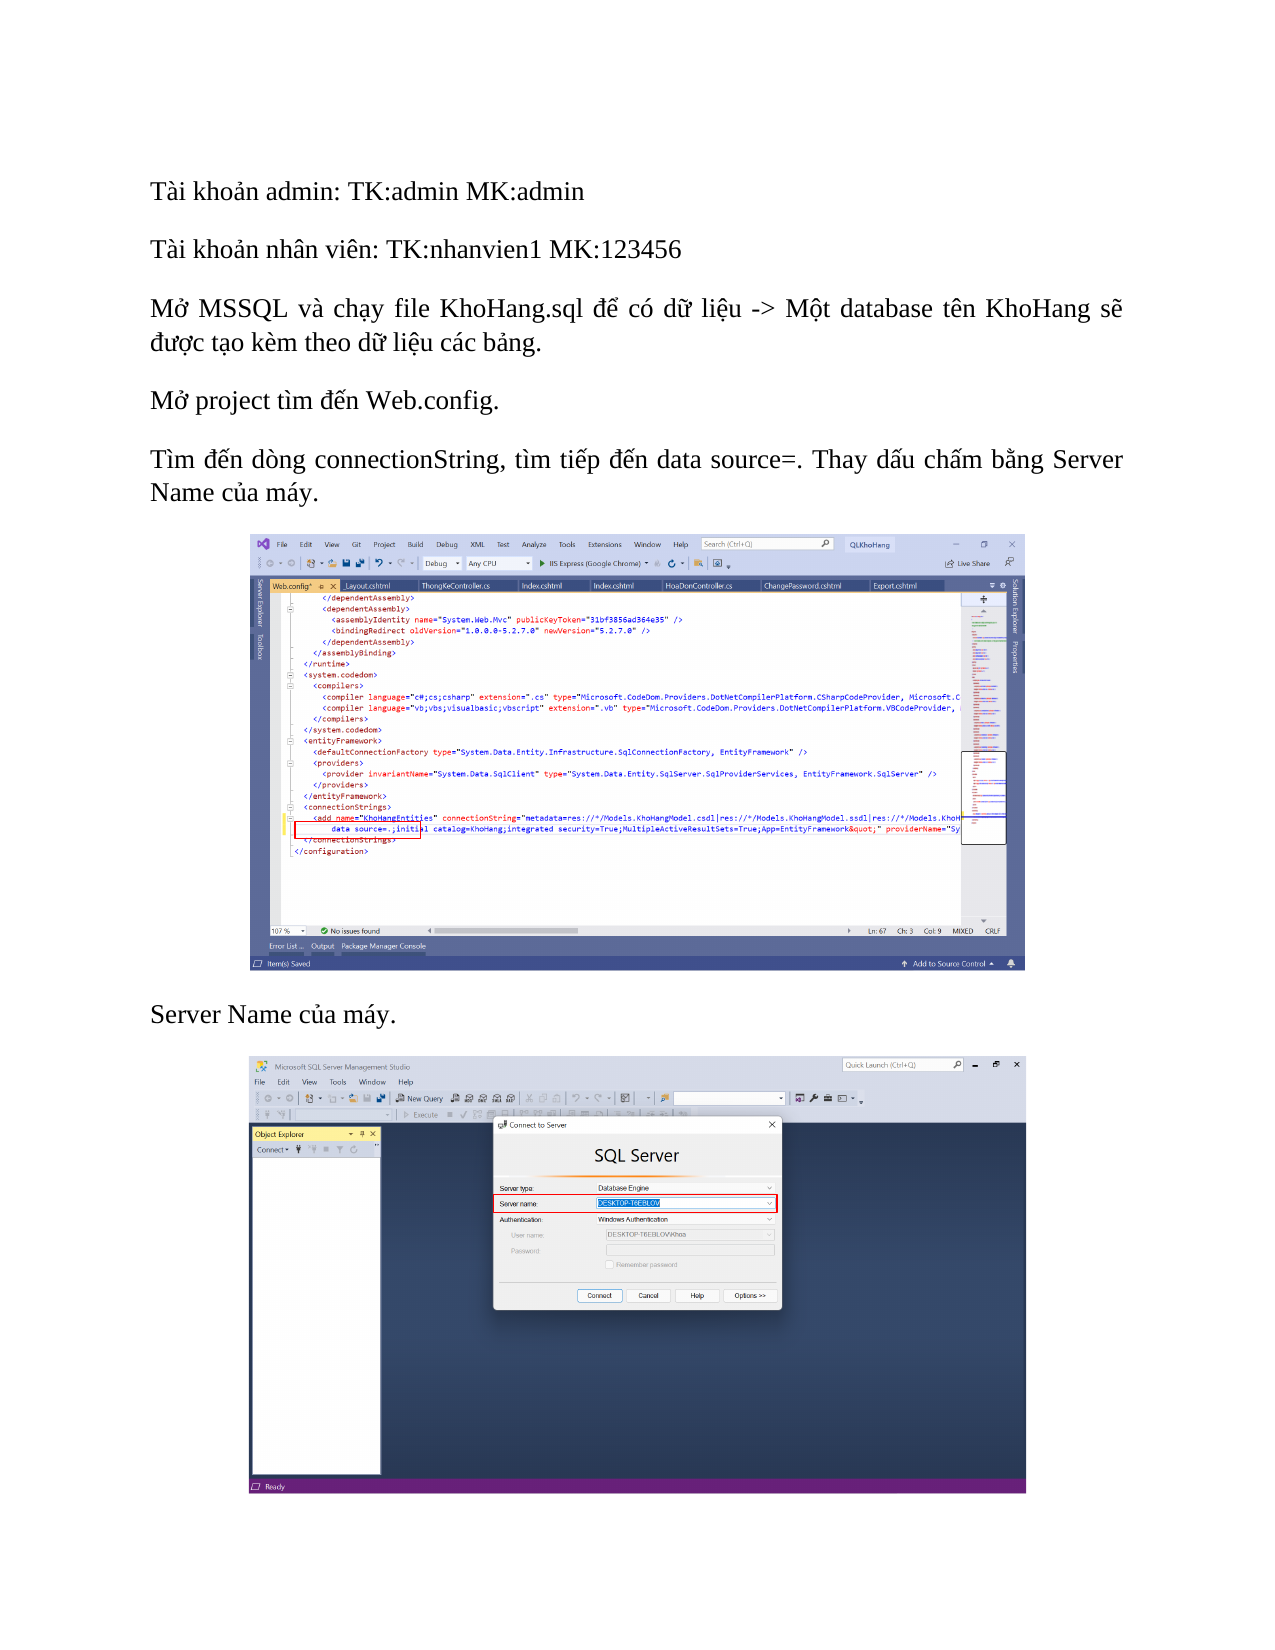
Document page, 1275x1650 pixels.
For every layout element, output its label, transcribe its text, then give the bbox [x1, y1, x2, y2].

picture [250, 534, 1025, 971]
text Tìm đến dòng connectionString, tìm tiếp đến data source=. Thay dấu chấm bằng Server Name của máy. [150, 443, 1125, 507]
text Server Name của máy. [150, 998, 1125, 1029]
text Tài khoản nhân viên: TK:nhanvien1 MK:123456 [150, 233, 1125, 265]
text Mở project tìm đến Web.config. [150, 384, 1125, 415]
picture [248, 1056, 1027, 1494]
text Tài khoản admin: TK:admin MK:admin [150, 175, 1125, 206]
text Mở MSSQL và chạy file KhoHang.sql để có dữ liệu -> Một database tên KhoHang sẽ được tạo kèm theo dữ liệu các bảng. [150, 292, 1125, 357]
